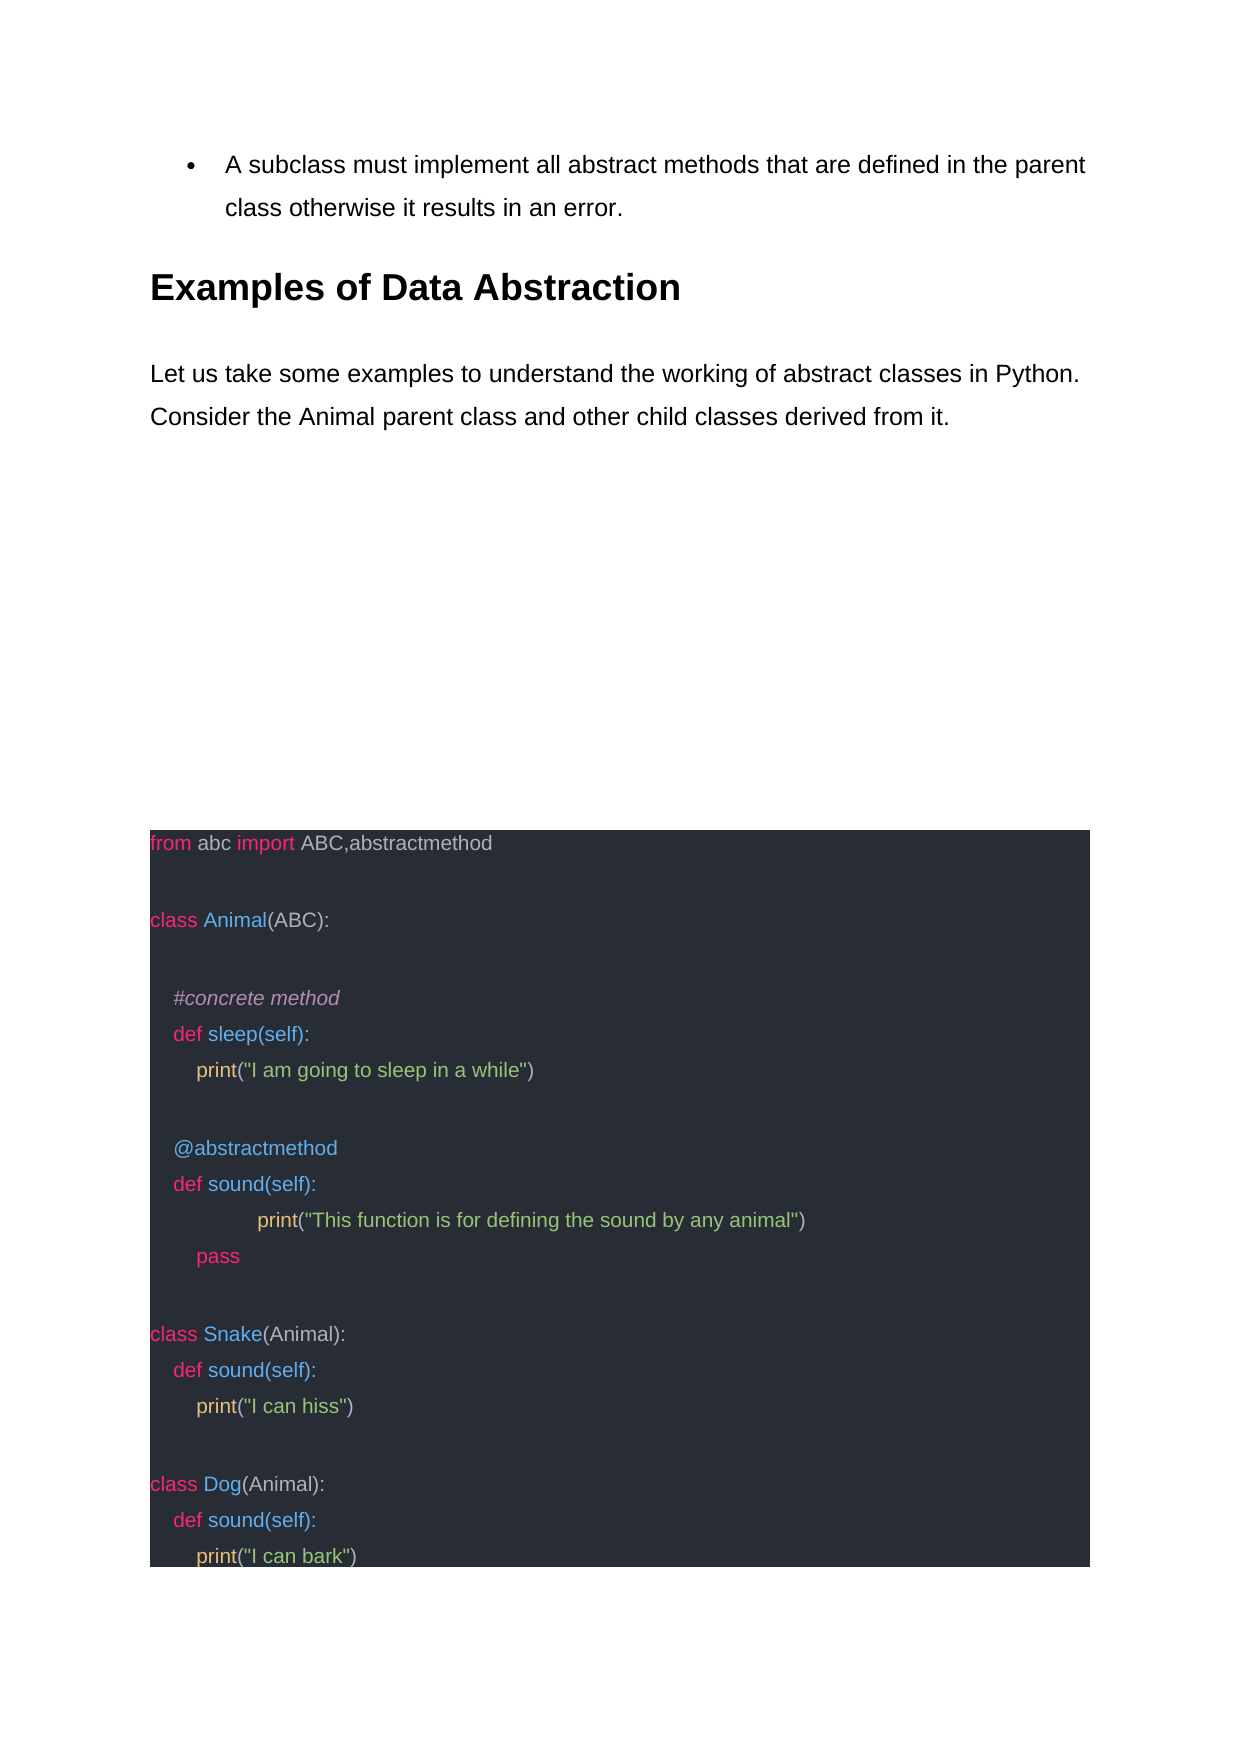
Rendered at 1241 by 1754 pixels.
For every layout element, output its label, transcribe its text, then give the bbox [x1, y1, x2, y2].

text class Dog(Animal): [150, 1472, 1090, 1496]
text def sound(self): [150, 1172, 1090, 1196]
text def sound(self): [150, 1358, 1090, 1382]
text class Snake(Animal): [150, 1322, 1090, 1346]
text print("I can bark") [150, 1543, 1090, 1567]
text print("I can hiss") [150, 1394, 1090, 1418]
text def sleep(self): [150, 1022, 1090, 1046]
text #concrete method [150, 986, 1090, 1010]
text print("I am going to sleep in a while") [150, 1058, 1090, 1082]
text Let us take some examples to understand the working of abstract classes in Python. Consider the Animal parent class and other child classes derived from it. [150, 359, 1090, 431]
text @abstractmethod [150, 1136, 1090, 1160]
text class Animal(ABC): [150, 908, 1090, 932]
text from abc import ABC,abstractmethod [150, 830, 1090, 854]
text Examples of Data Abstraction [150, 265, 1090, 308]
text pass [150, 1244, 1090, 1268]
text def sound(self): [150, 1507, 1090, 1531]
list A subclass must implement all abstract methods that are defined in the parent class otherwise it results in an error. [187, 150, 1090, 222]
text print("This function is for defining the sound by any animal") [150, 1208, 1090, 1232]
